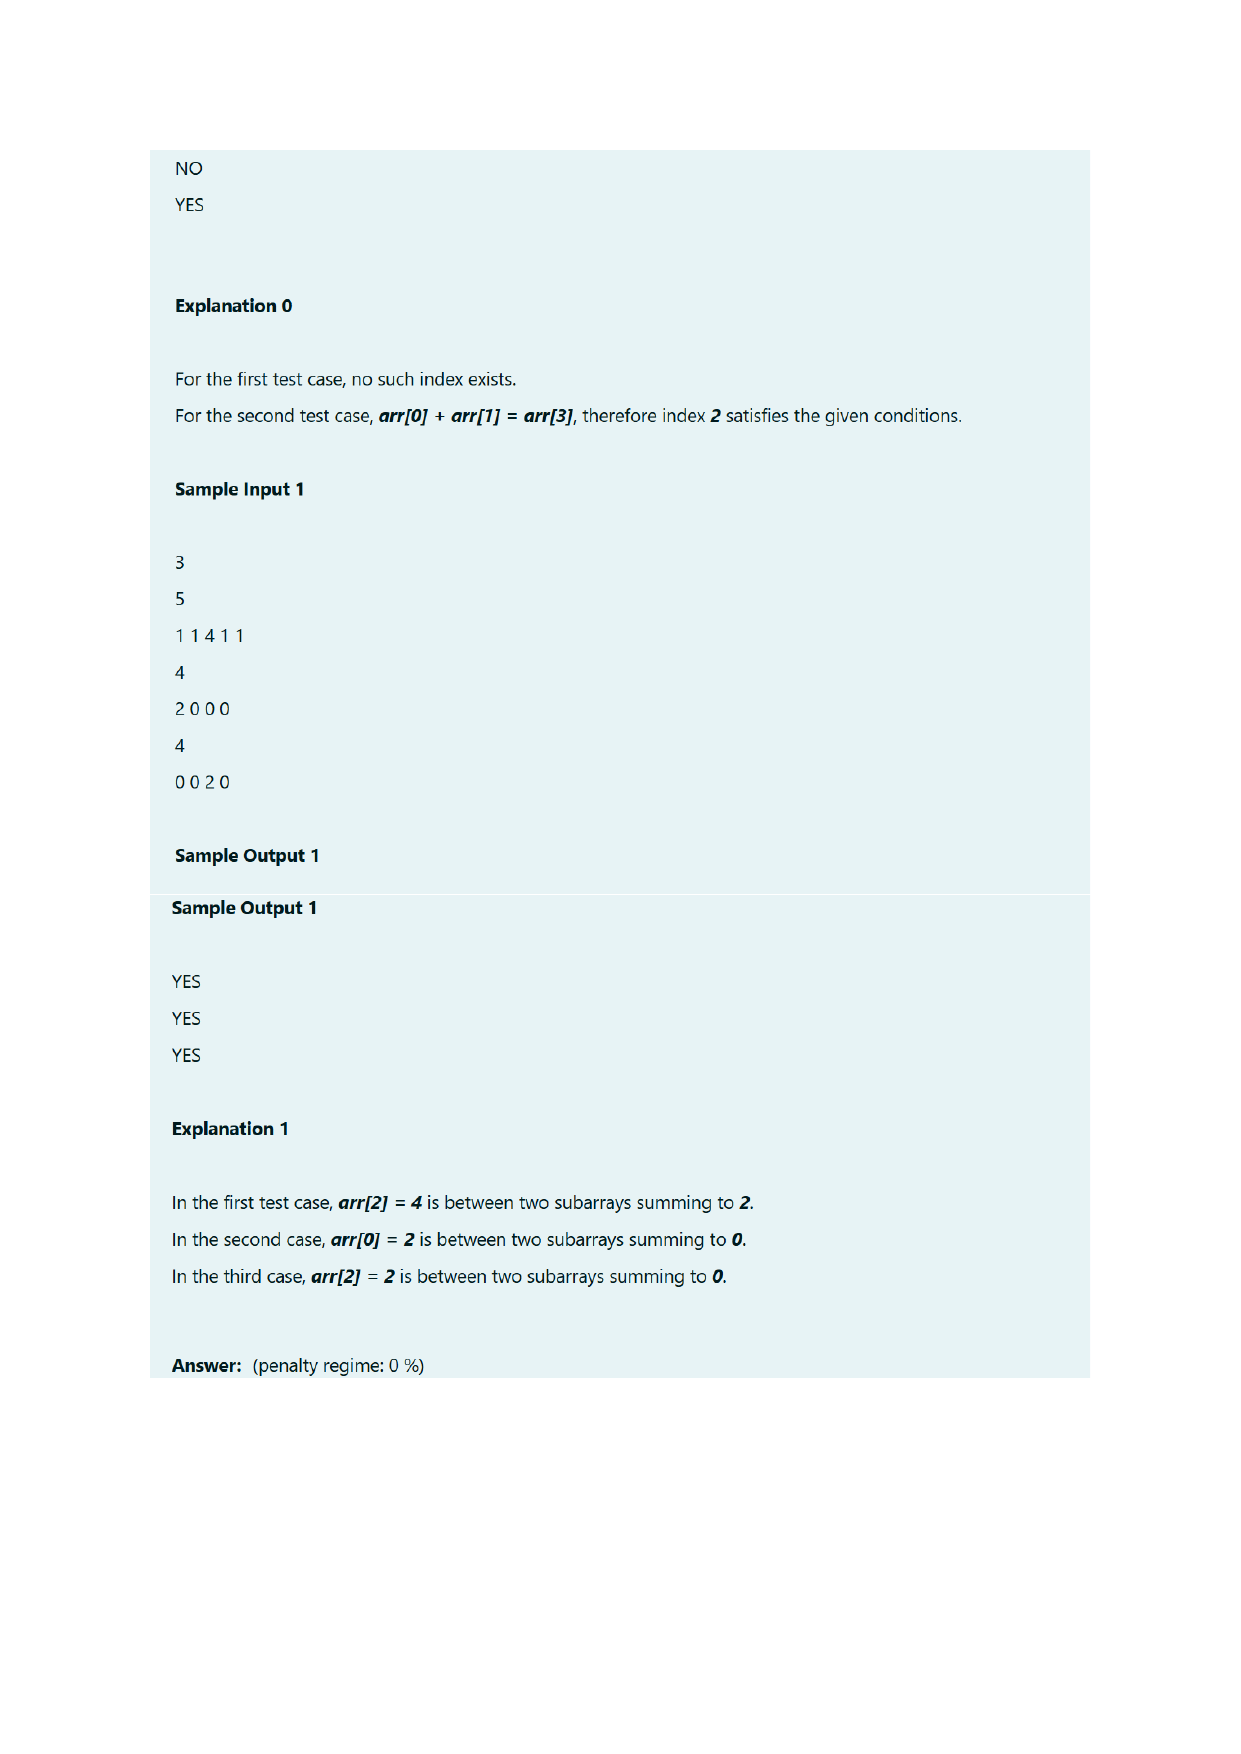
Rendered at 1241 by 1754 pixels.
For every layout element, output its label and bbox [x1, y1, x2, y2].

picture [150, 150, 1091, 894]
picture [150, 895, 1091, 1378]
